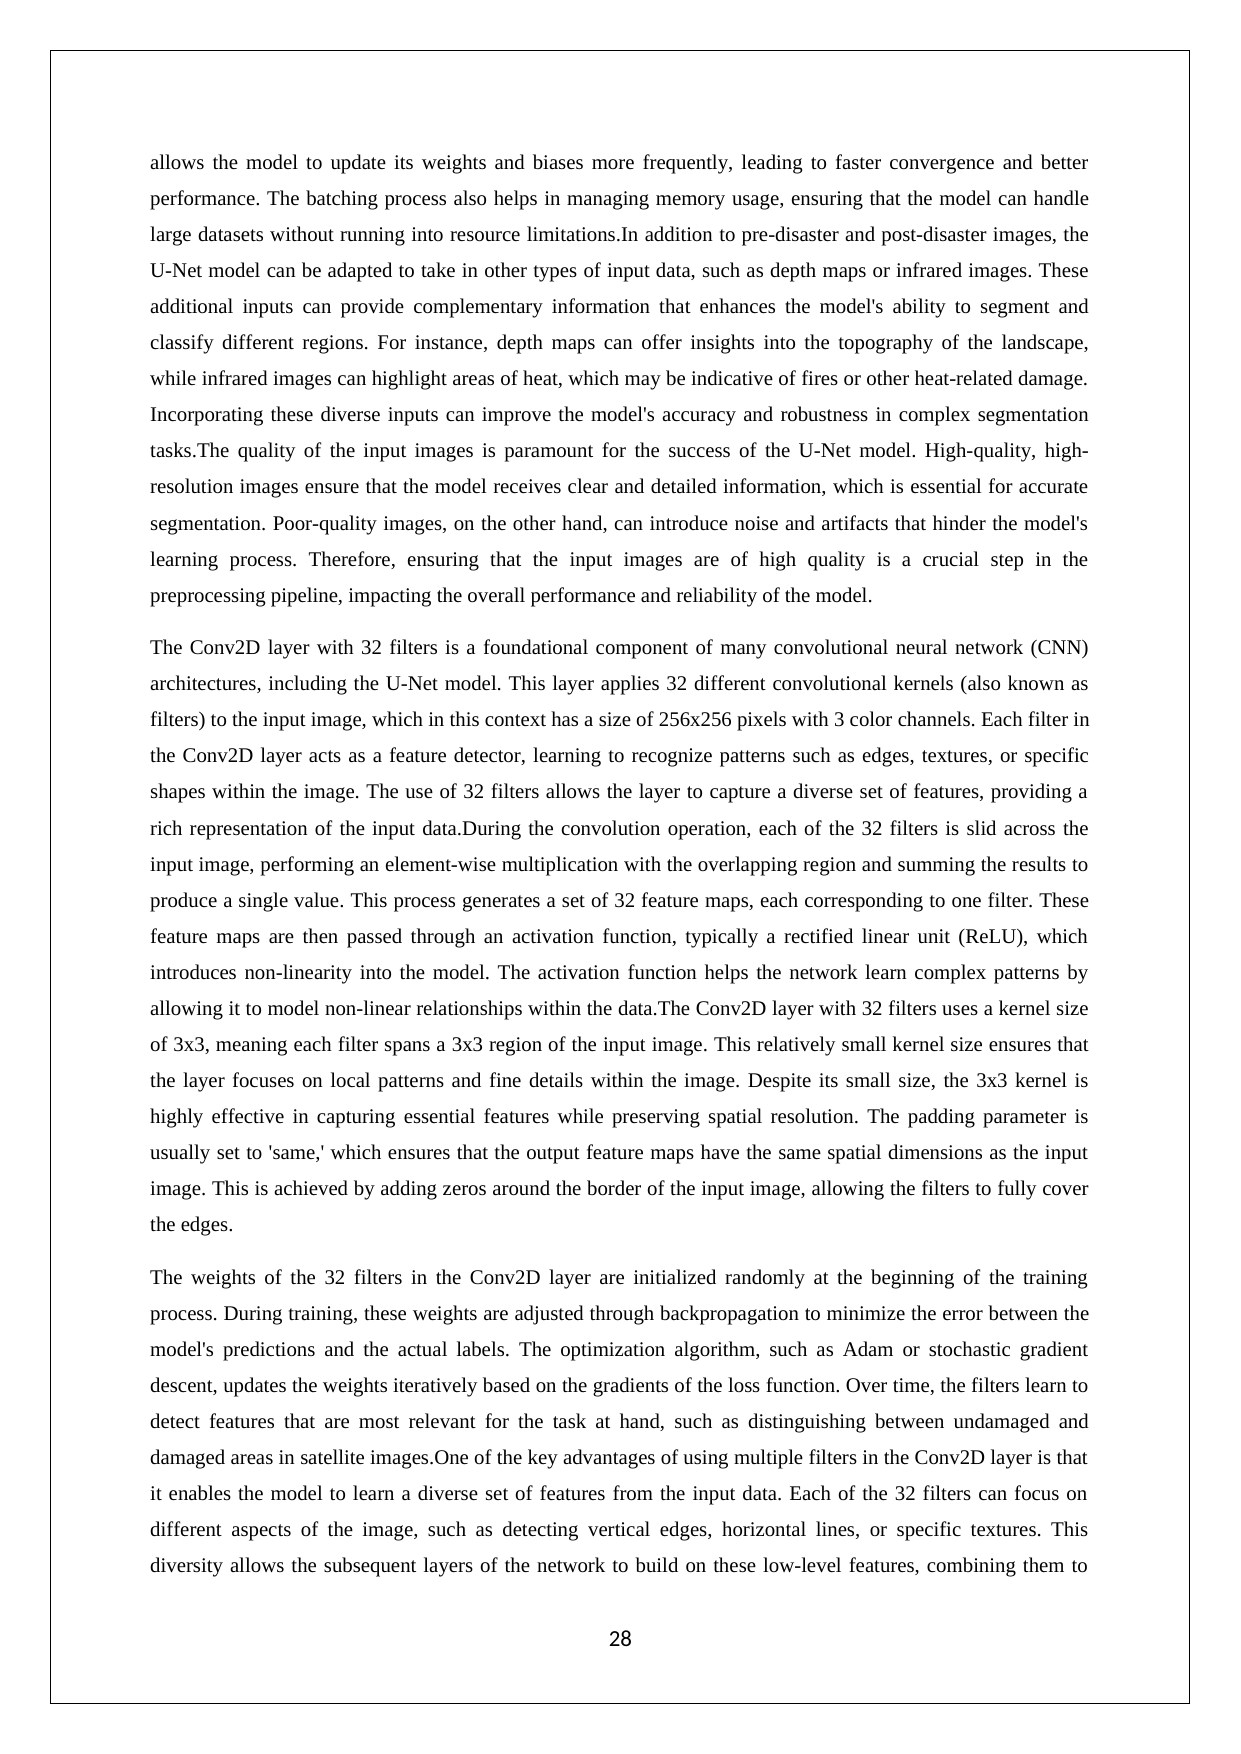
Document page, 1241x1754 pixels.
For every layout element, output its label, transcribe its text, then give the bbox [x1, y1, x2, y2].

text The Conv2D layer with 32 filters is a foundational component of many convolutional neural network (CNN) architectures, including the U-Net model. This layer applies 32 different convolutional kernels (also known as filters) to the input image, which in this context has a size of 256x256 pixels with 3 color channels. Each filter in the Conv2D layer acts as a feature detector, learning to recognize patterns such as edges, textures, or specific shapes within the image. The use of 32 filters allows the layer to capture a diverse set of features, providing a rich representation of the input data.During the convolution operation, each of the 32 filters is slid across the input image, performing an element-wise multiplication with the overlapping region and summing the results to produce a single value. This process generates a set of 32 feature maps, each corresponding to one filter. These feature maps are then passed through an activation function, typically a rectified linear unit (ReLU), which introduces non-linearity into the model. The activation function helps the network learn complex patterns by allowing it to model non-linear relationships within the data.The Conv2D layer with 32 filters uses a kernel size of 3x3, meaning each filter spans a 3x3 region of the input image. This relatively small kernel size ensures that the layer focuses on local patterns and fine details within the image. Despite its small size, the 3x3 kernel is highly effective in capturing essential features while preserving spatial resolution. The padding parameter is usually set to 'same,' which ensures that the output feature maps have the same spatial dimensions as the input image. This is achieved by adding zeros around the border of the input image, allowing the filters to fully cover the edges. [150, 635, 1090, 1236]
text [150, 150, 1090, 607]
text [150, 1264, 1090, 1577]
